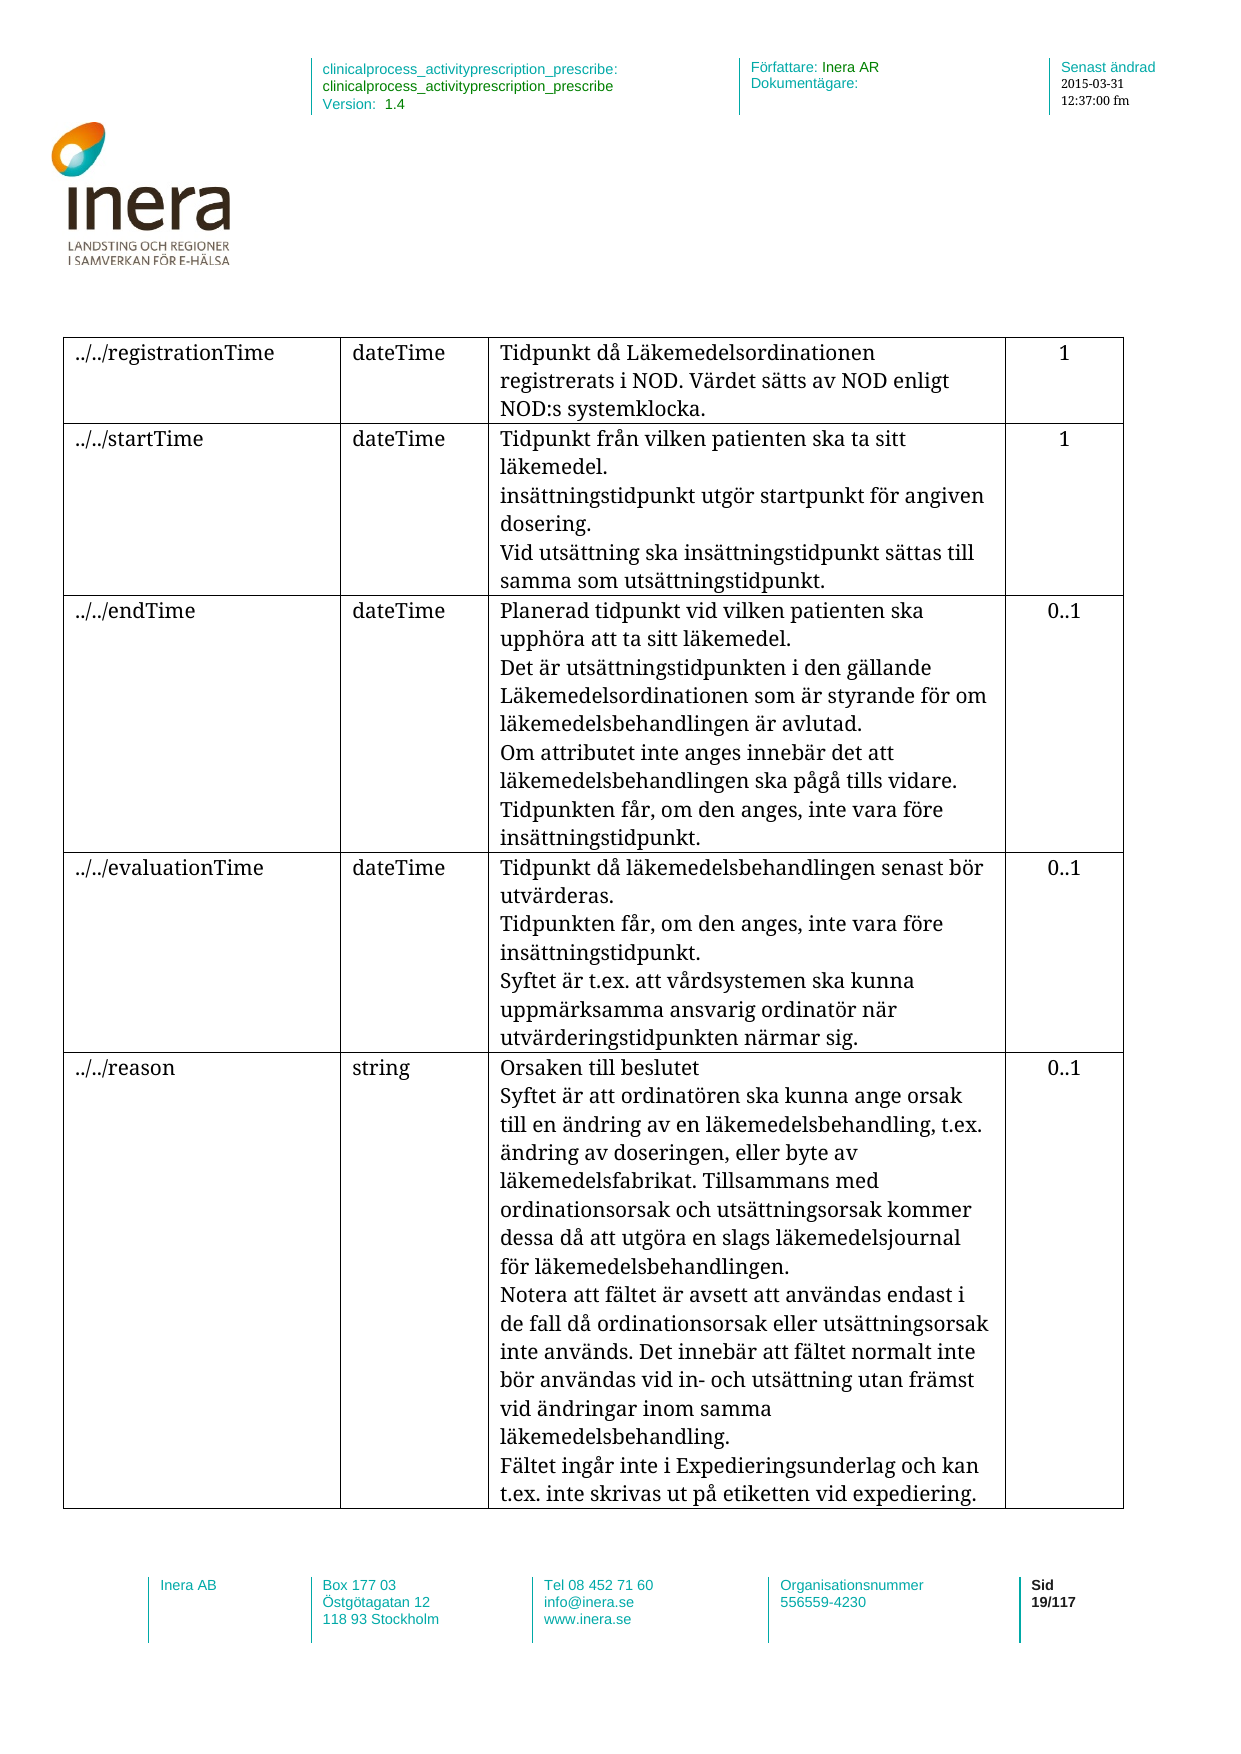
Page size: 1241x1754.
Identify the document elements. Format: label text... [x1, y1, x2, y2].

table_cell ../../reason [64, 1053, 340, 1508]
table_cell 1 [1006, 338, 1123, 423]
table_cell ../../startTime [64, 424, 340, 595]
table_cell Tidpunkt från vilken patienten ska ta sitt läkemedel. insättningstidpunkt utgör startpunkt för angiven dosering. Vid utsättning ska insättningstidpunkt sättas till samma som utsättningstidpunkt. [489, 424, 1005, 595]
table_cell dateTime [341, 853, 488, 1052]
table_cell dateTime [341, 338, 488, 423]
table_cell string [341, 1053, 488, 1508]
table_cell Tidpunkt då Läkemedelsordinationen registrerats i NOD. Värdet sätts av NOD enligt NOD:s systemklocka. [489, 338, 1005, 423]
picture [51, 122, 230, 265]
table_cell ../../evaluationTime [64, 853, 340, 1052]
table_cell 0..1 [1006, 596, 1123, 852]
table_cell dateTime [341, 424, 488, 595]
table_cell Orsaken till beslutet Syftet är att ordinatören ska kunna ange orsak till en ändring av en läkemedelsbehandling, t.ex. ändring av doseringen, eller byte av läkemedelsfabrikat. Tillsammans med ordinationsorsak och utsättningsorsak kommer dessa då att utgöra en slags läkemedelsjournal för läkemedelsbehandlingen. Notera att fältet är avsett att användas endast i de fall då ordinationsorsak eller utsättningsorsak inte används. Det innebär att fältet normalt inte bör användas vid in- och utsättning utan främst vid ändringar inom samma läkemedelsbehandling. Fältet ingår inte i Expedieringsunderlag och kan t.ex. inte skrivas ut på etiketten vid expediering. [489, 1053, 1005, 1508]
table_cell 0..1 [1006, 853, 1123, 1052]
table_cell Tidpunkt då läkemedelsbehandlingen senast bör utvärderas. Tidpunkten får, om den anges, inte vara före insättningstidpunkt. Syftet är t.ex. att vårdsystemen ska kunna uppmärksamma ansvarig ordinatör när utvärderingstidpunkten närmar sig. [489, 853, 1005, 1052]
table_cell ../../endTime [64, 596, 340, 852]
table_cell ../../registrationTime [64, 338, 340, 423]
table_cell dateTime [341, 596, 488, 852]
table_cell Planerad tidpunkt vid vilken patienten ska upphöra att ta sitt läkemedel. Det är utsättningstidpunkten i den gällande Läkemedelsordinationen som är styrande för om läkemedelsbehandlingen är avlutad. Om attributet inte anges innebär det att läkemedelsbehandlingen ska pågå tills vidare. Tidpunkten får, om den anges, inte vara före insättningstidpunkt. [489, 596, 1005, 852]
table_cell 1 [1006, 424, 1123, 595]
table_cell 0..1 [1006, 1053, 1123, 1508]
